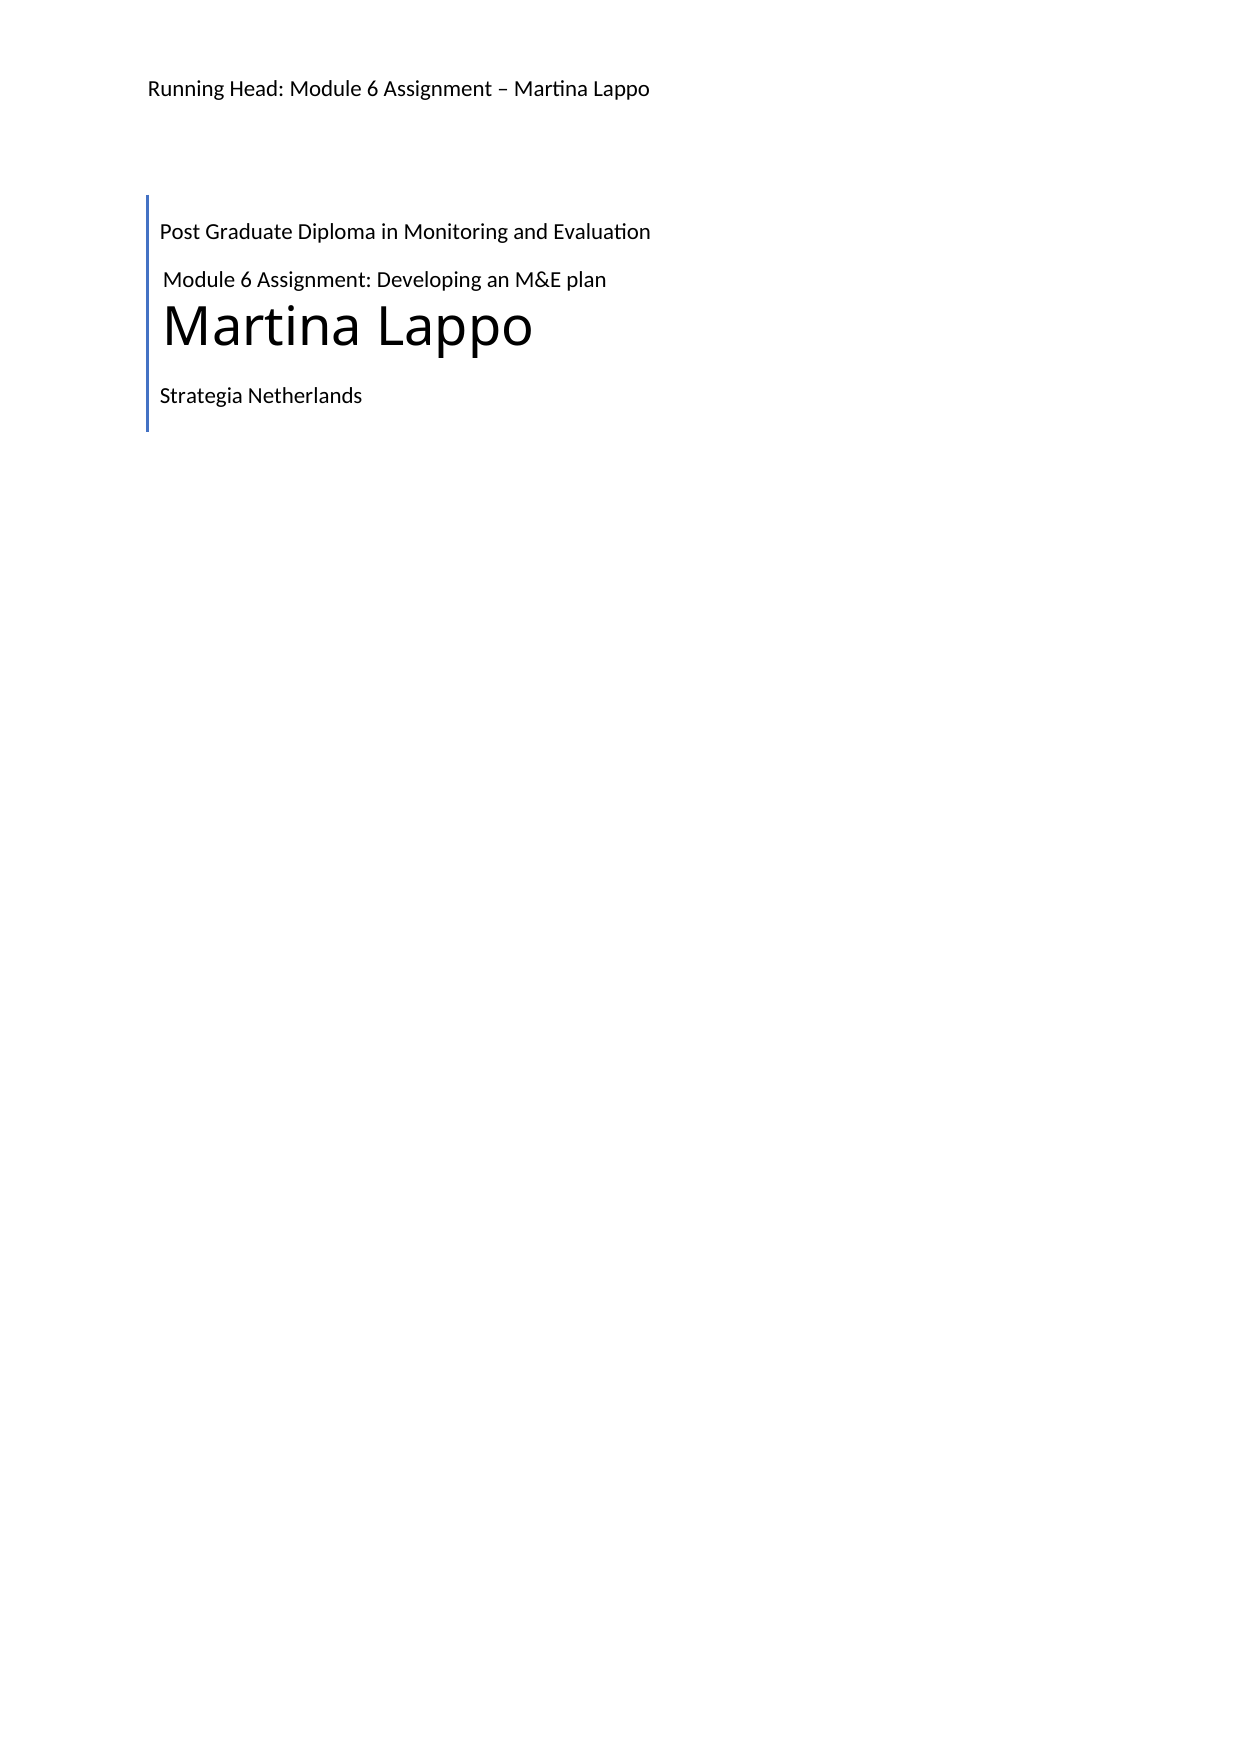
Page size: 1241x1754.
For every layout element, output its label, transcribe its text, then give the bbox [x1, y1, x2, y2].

table_cell Martina Lappo [149, 293, 1093, 359]
table_cell [149, 268, 1093, 293]
